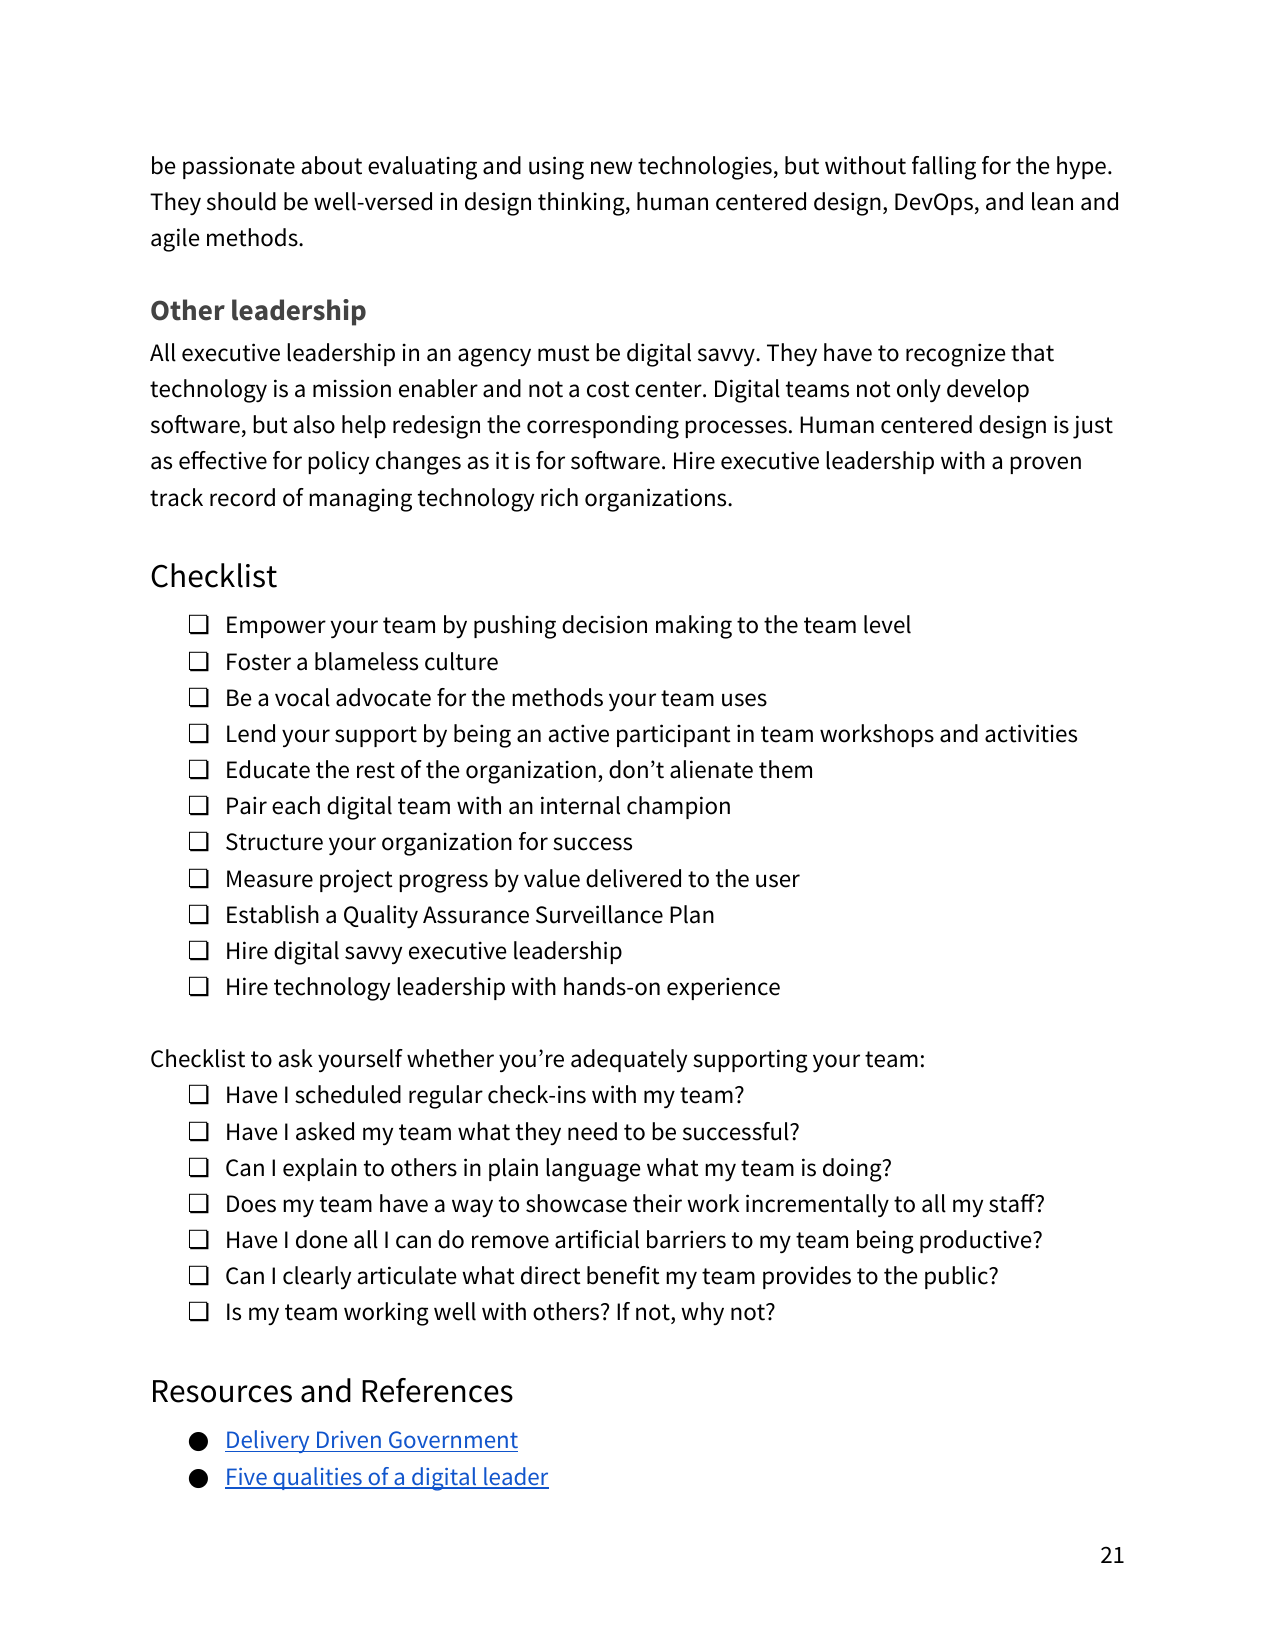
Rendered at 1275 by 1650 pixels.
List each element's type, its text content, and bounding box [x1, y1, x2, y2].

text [150, 150, 1125, 254]
list Does my team have a way to showcase their work incrementally to all my staff? [187, 1188, 1125, 1219]
list Have I asked my team what they need to be successful? [187, 1115, 1125, 1147]
list Be a vocal advocate for the methods your team uses [187, 682, 1125, 713]
list Have I scheduled regular check-ins with my team? [187, 1079, 1125, 1111]
list Delivery Driven Government [187, 1424, 1125, 1456]
list Structure your organization for success [187, 826, 1125, 858]
subtitle Resources and References [150, 1370, 1125, 1412]
list Measure project progress by value delivered to the user [187, 862, 1125, 894]
list Can I explain to others in plain language what my team is doing? [187, 1152, 1125, 1183]
subtitle Checklist [150, 555, 1125, 597]
list Hire technology leadership with hands-on experience [187, 971, 1125, 1002]
list Can I clearly articulate what direct benefit my team provides to the public? [187, 1260, 1125, 1291]
list Is my team working well with others? If not, why not? [187, 1296, 1125, 1328]
list Have I done all I can do remove artificial barriers to my team being productive? [187, 1224, 1125, 1255]
list Educate the rest of the organization, don’t alienate them [187, 754, 1125, 785]
subtitle Other leadership [150, 292, 1125, 328]
list Lend your support by being an active participant in team workshops and activities [187, 718, 1125, 749]
text All executive leadership in an agency must be digital savvy. They have to recognize that technology is a mission enabler and not a cost center. Digital teams not only develop software, but also help redesign the corresponding processes. Human centered design is just as effective for policy changes as it is for software. Hire executive leadership with a proven track record of managing technology rich organizations. [150, 337, 1125, 513]
text Checklist to ask yourself whether you’re adequately supporting your team: [150, 1043, 1125, 1074]
list Empower your team by pushing decision making to the team level [187, 609, 1125, 641]
list Establish a Quality Assurance Surveillance Plan [187, 898, 1125, 930]
list Hire digital savvy executive leadership [187, 935, 1125, 966]
list Foster a blameless culture [187, 646, 1125, 677]
list Pair each digital team with an internal champion [187, 790, 1125, 822]
list Five qualities of a digital leader [187, 1460, 1125, 1492]
